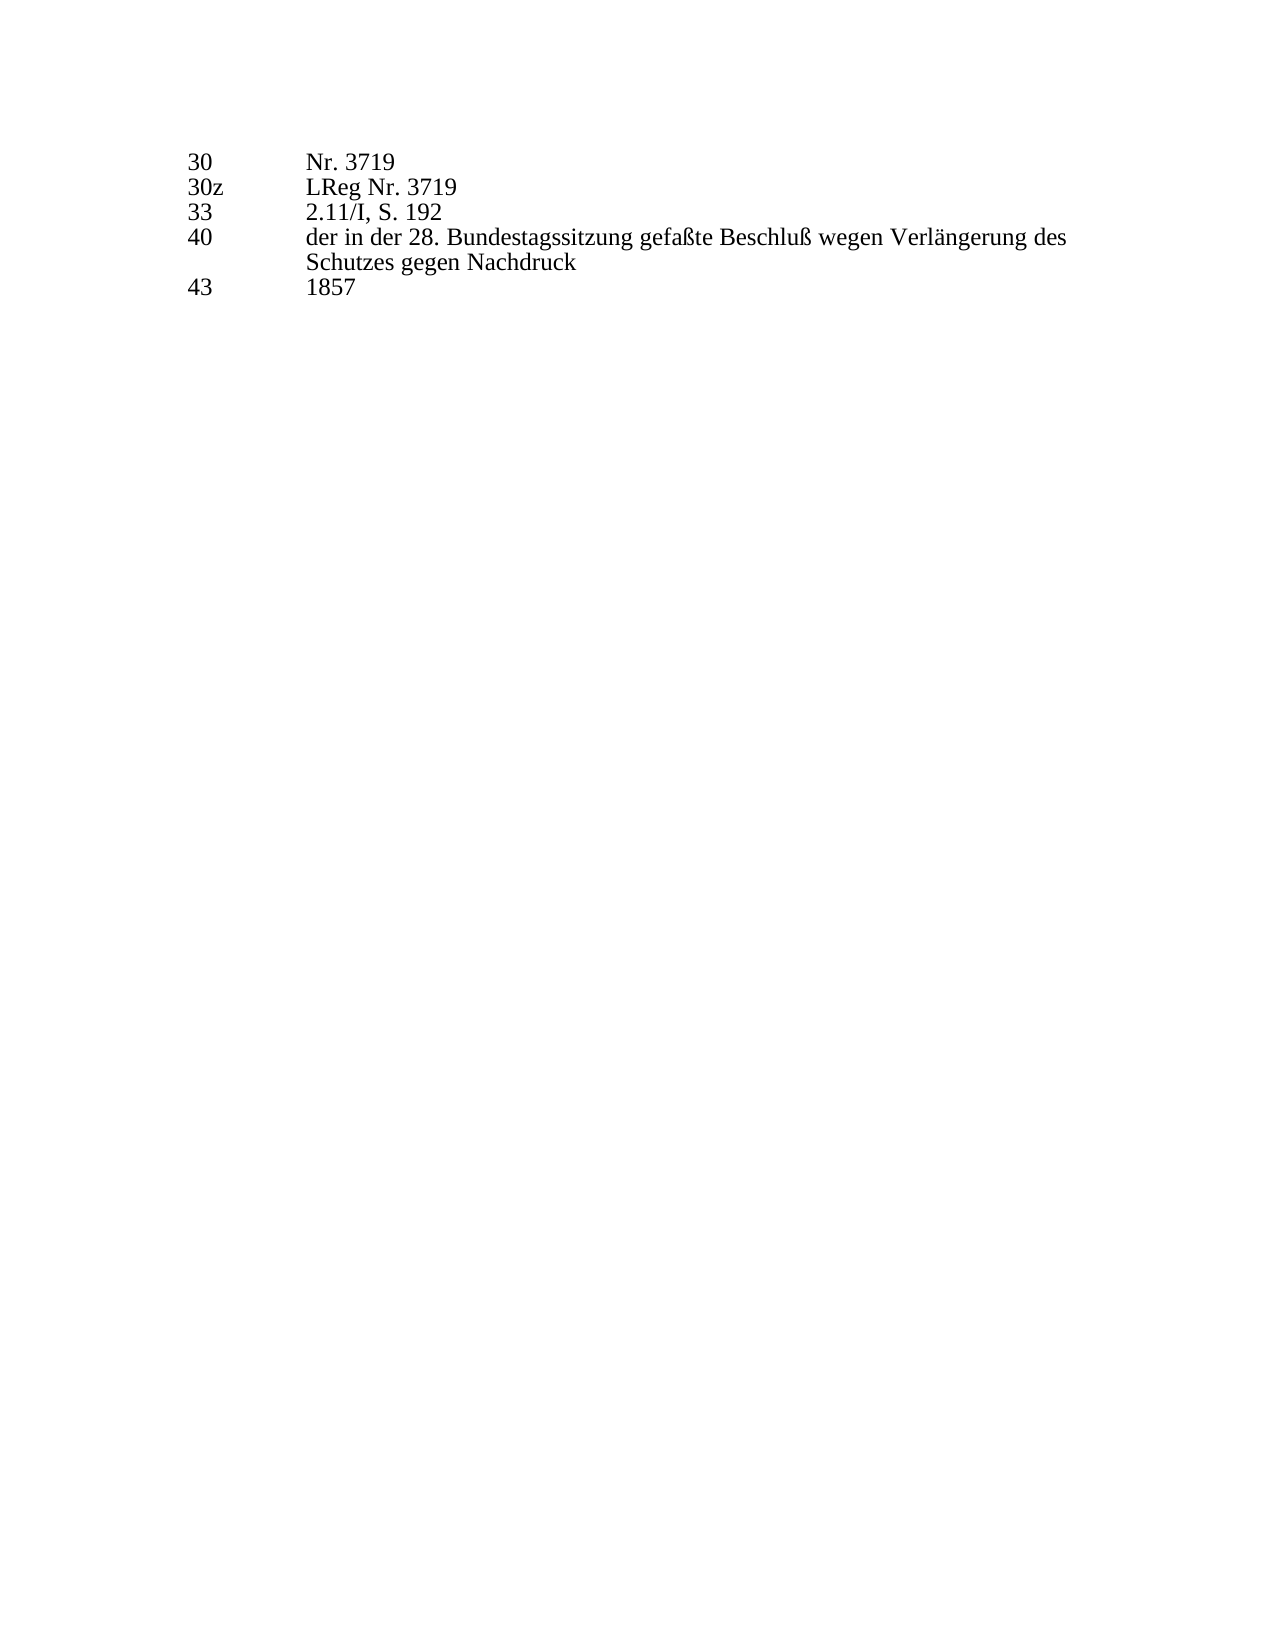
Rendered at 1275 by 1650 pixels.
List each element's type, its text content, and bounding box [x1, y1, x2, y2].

text 43 1857 [187, 275, 1087, 300]
text 40 der in der 28. Bundestagssitzung gefaßte Beschluß wegen Verlängerung des Schutzes gegen s[Nachdruck]s [187, 225, 1087, 275]
text 33 2.11/I, S. 192 [187, 200, 1087, 225]
text 30z LReg Nr. 3719 [187, 175, 1087, 200]
text 30 Nr. 3719 [187, 150, 1087, 175]
